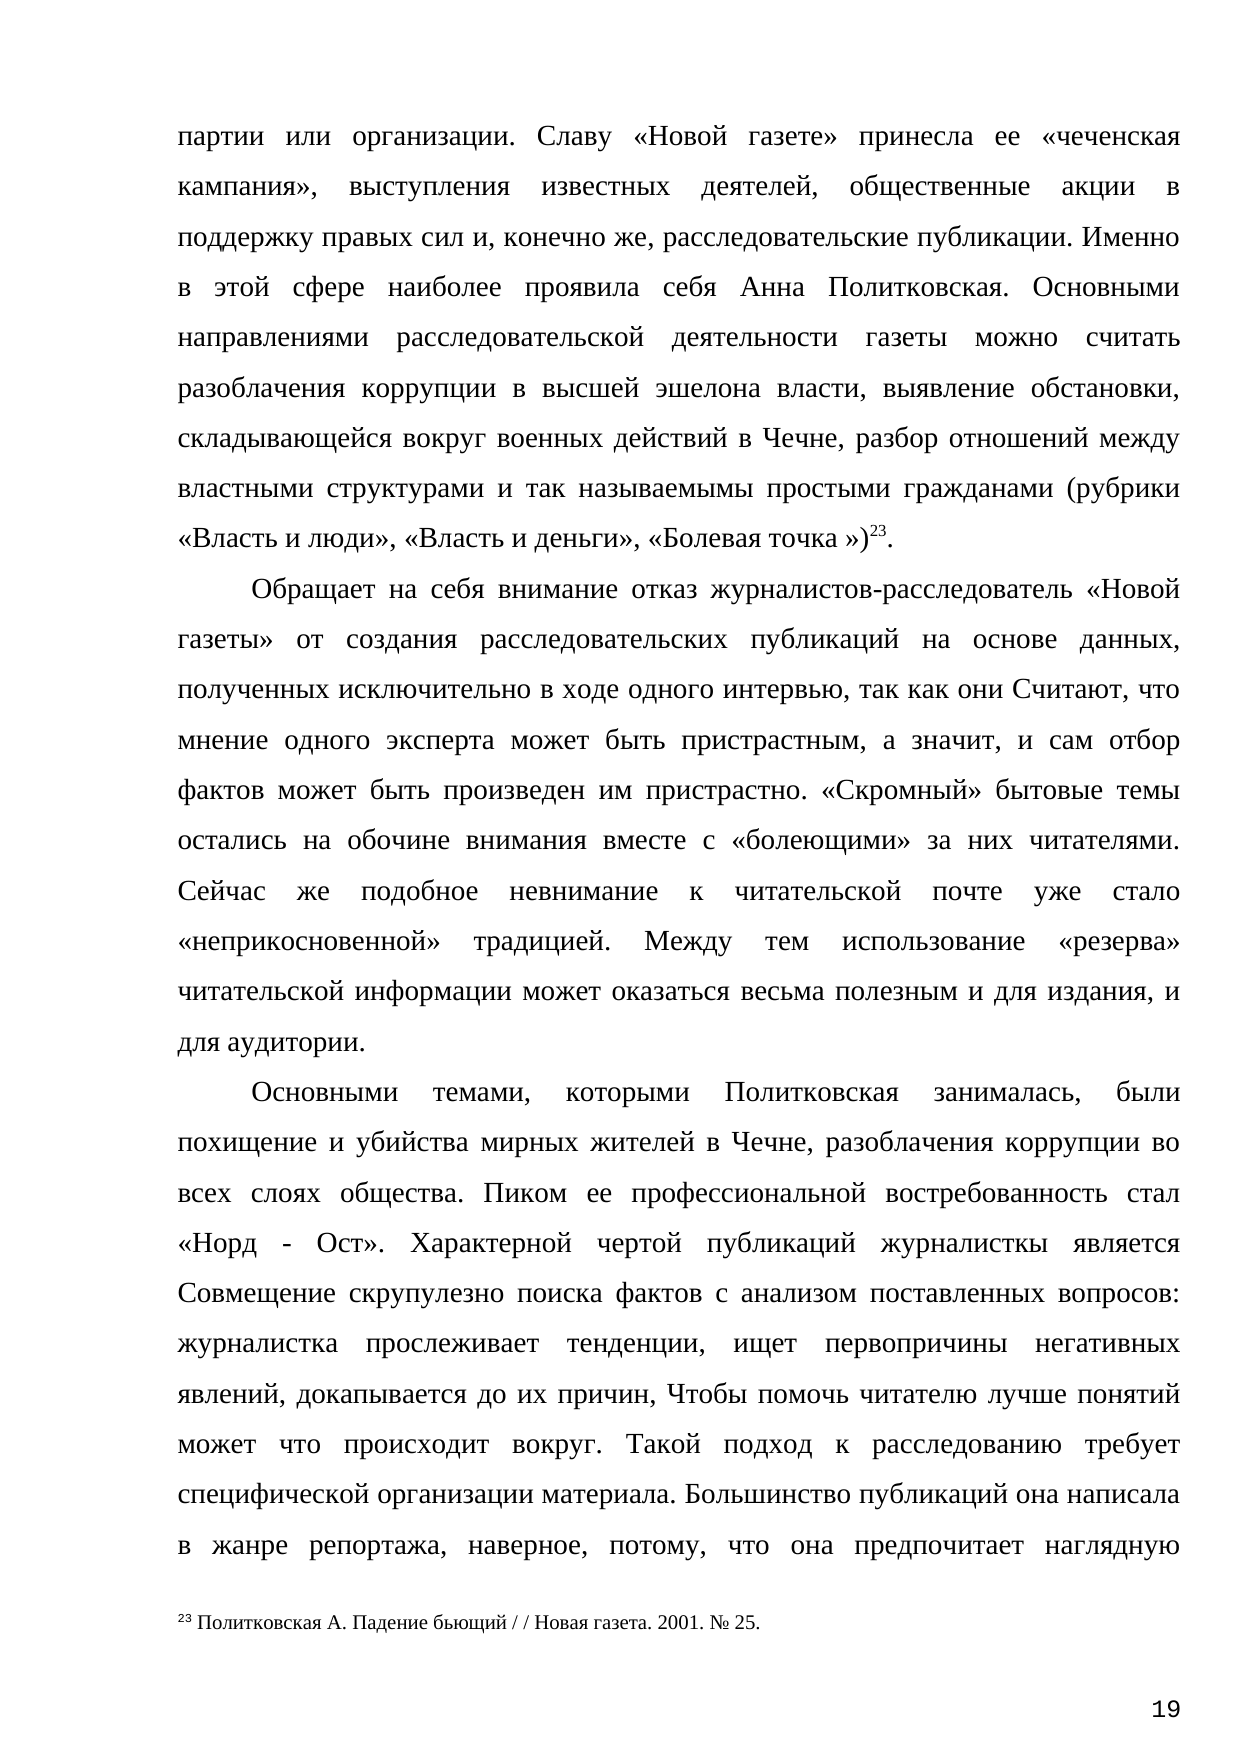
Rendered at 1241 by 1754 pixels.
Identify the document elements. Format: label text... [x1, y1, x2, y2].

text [177, 1074, 1181, 1560]
text Обращает на себя внимание отказ журналистов-расследователь «Новой газеты» от создания расследовательских публикаций на основе данных, полученных исключительно в ходе одного интервью, так как они Считают, что мнение одного эксперта может быть пристрастным, а значит, и сам отбор фактов может быть произведен им пристрастно. «Скромный» бытовые темы остались на обочине внимания вместе с «болеющими» за них читателями. Сейчас же подобное невнимание к читательской почте уже стало «неприкосновенной» традицией. Между тем использование «резерва» читательской информации может оказаться весьма полезным и для издания, и для аудитории. [177, 571, 1181, 1057]
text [177, 118, 1181, 554]
